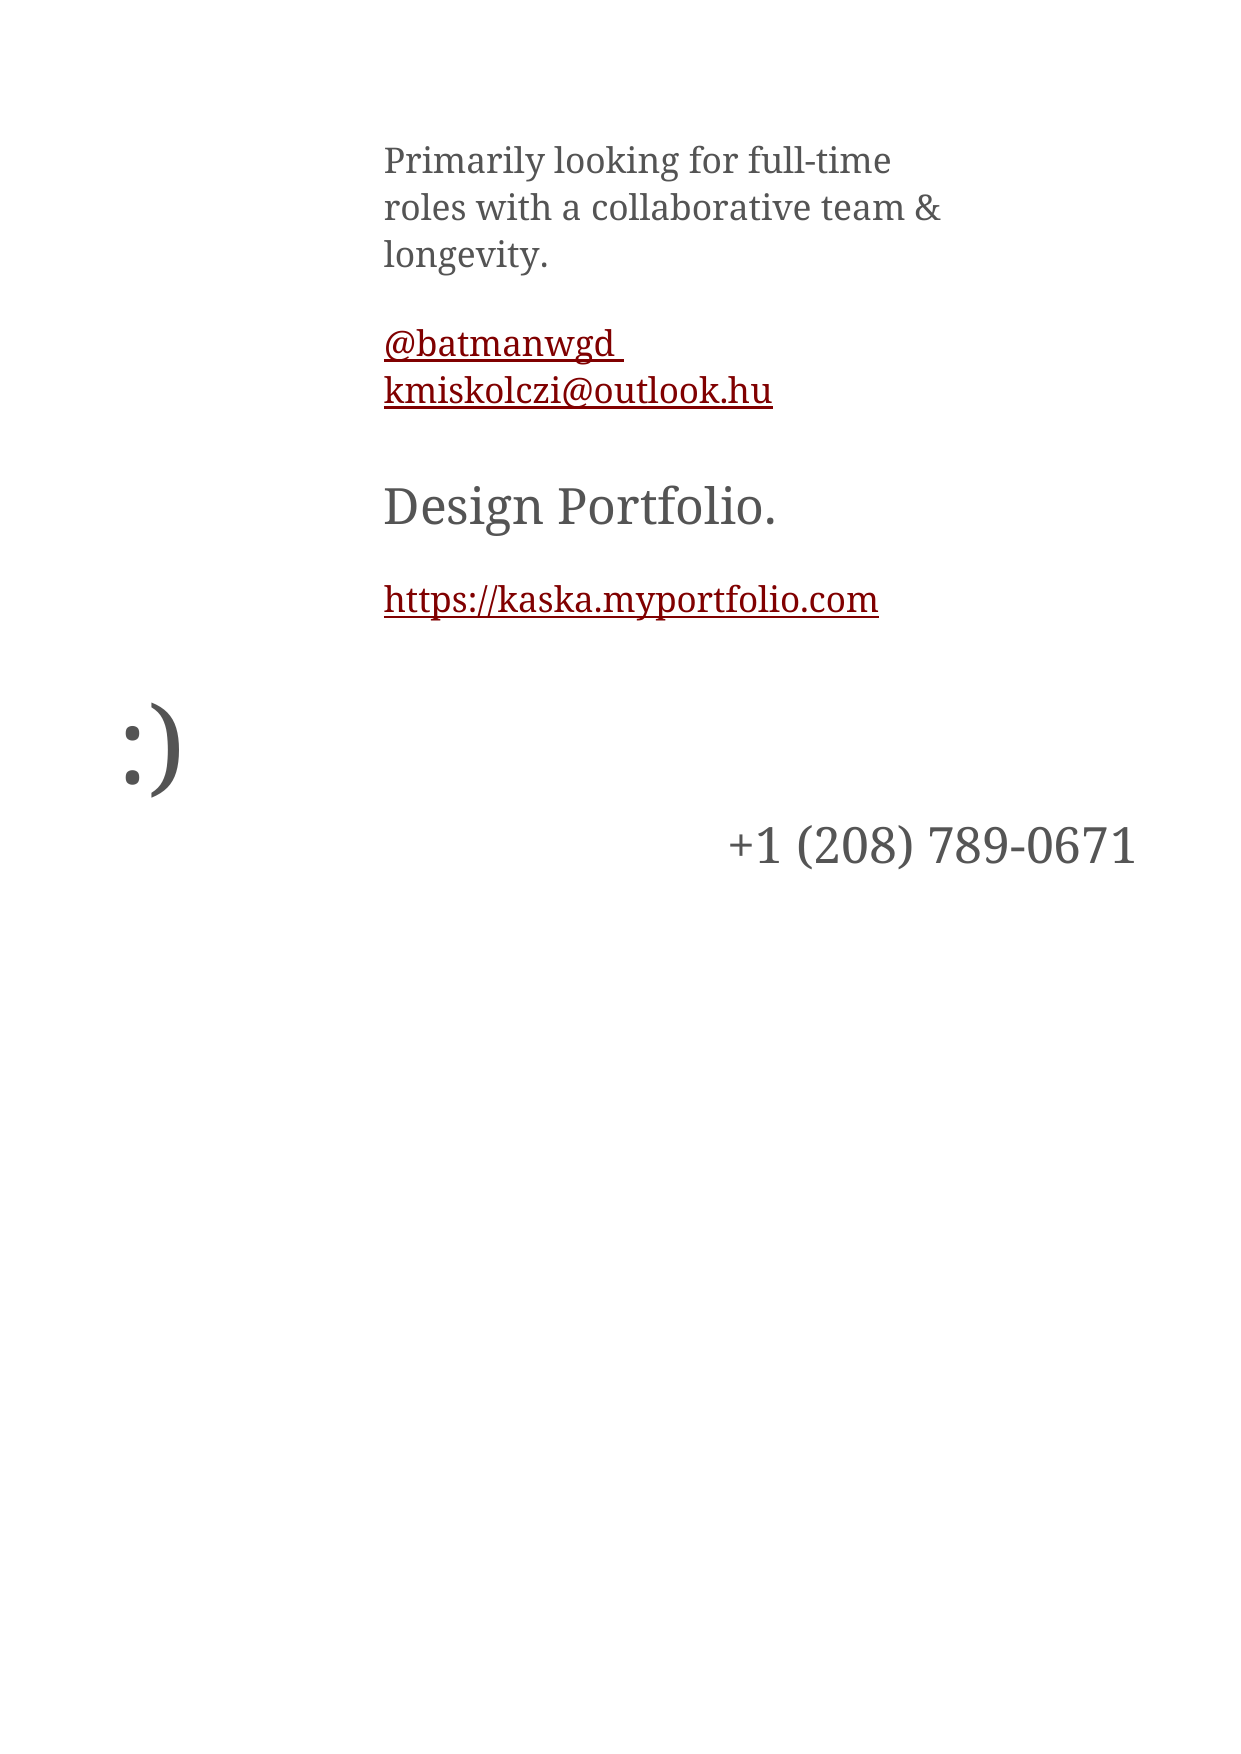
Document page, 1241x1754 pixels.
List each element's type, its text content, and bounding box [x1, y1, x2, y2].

text https://kaska.myportfolio.com [384, 575, 1154, 623]
text +1 (208) 789-0671 [727, 812, 1154, 877]
text @batmanwgd [384, 319, 1154, 366]
text :) [117, 673, 1154, 812]
text Design Portfolio. [384, 471, 1154, 539]
text kmiskolczi@outlook.hu [384, 366, 1154, 413]
text Primarily looking for full-time roles with a collaborative team & longevity. [384, 136, 979, 277]
